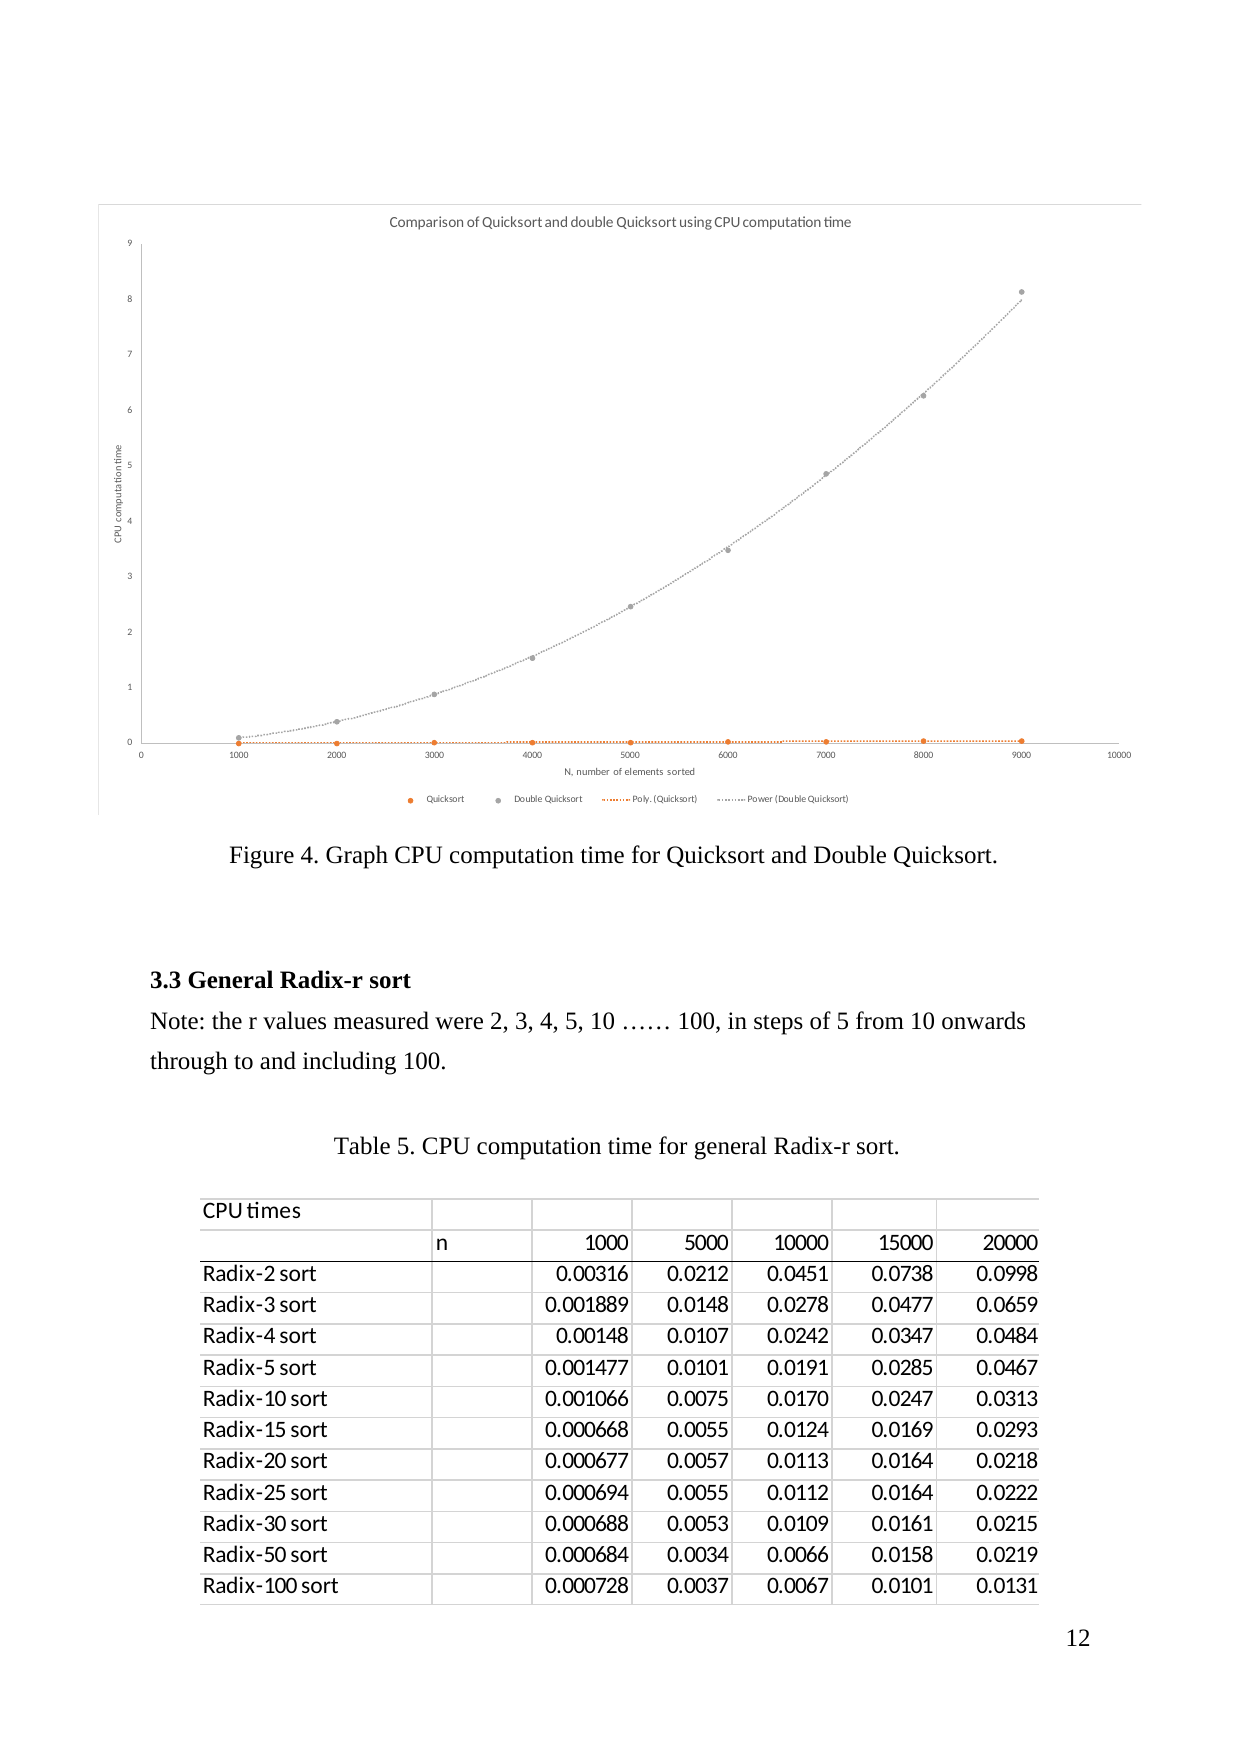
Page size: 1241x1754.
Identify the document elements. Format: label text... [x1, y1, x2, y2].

subtitle General Radix-r sort [150, 966, 1090, 994]
text Note: the r values measured were 2, 3, 4, 5, 10 …… 100, in steps of 5 from 10 onwards through to and including 100. [150, 1006, 1090, 1075]
